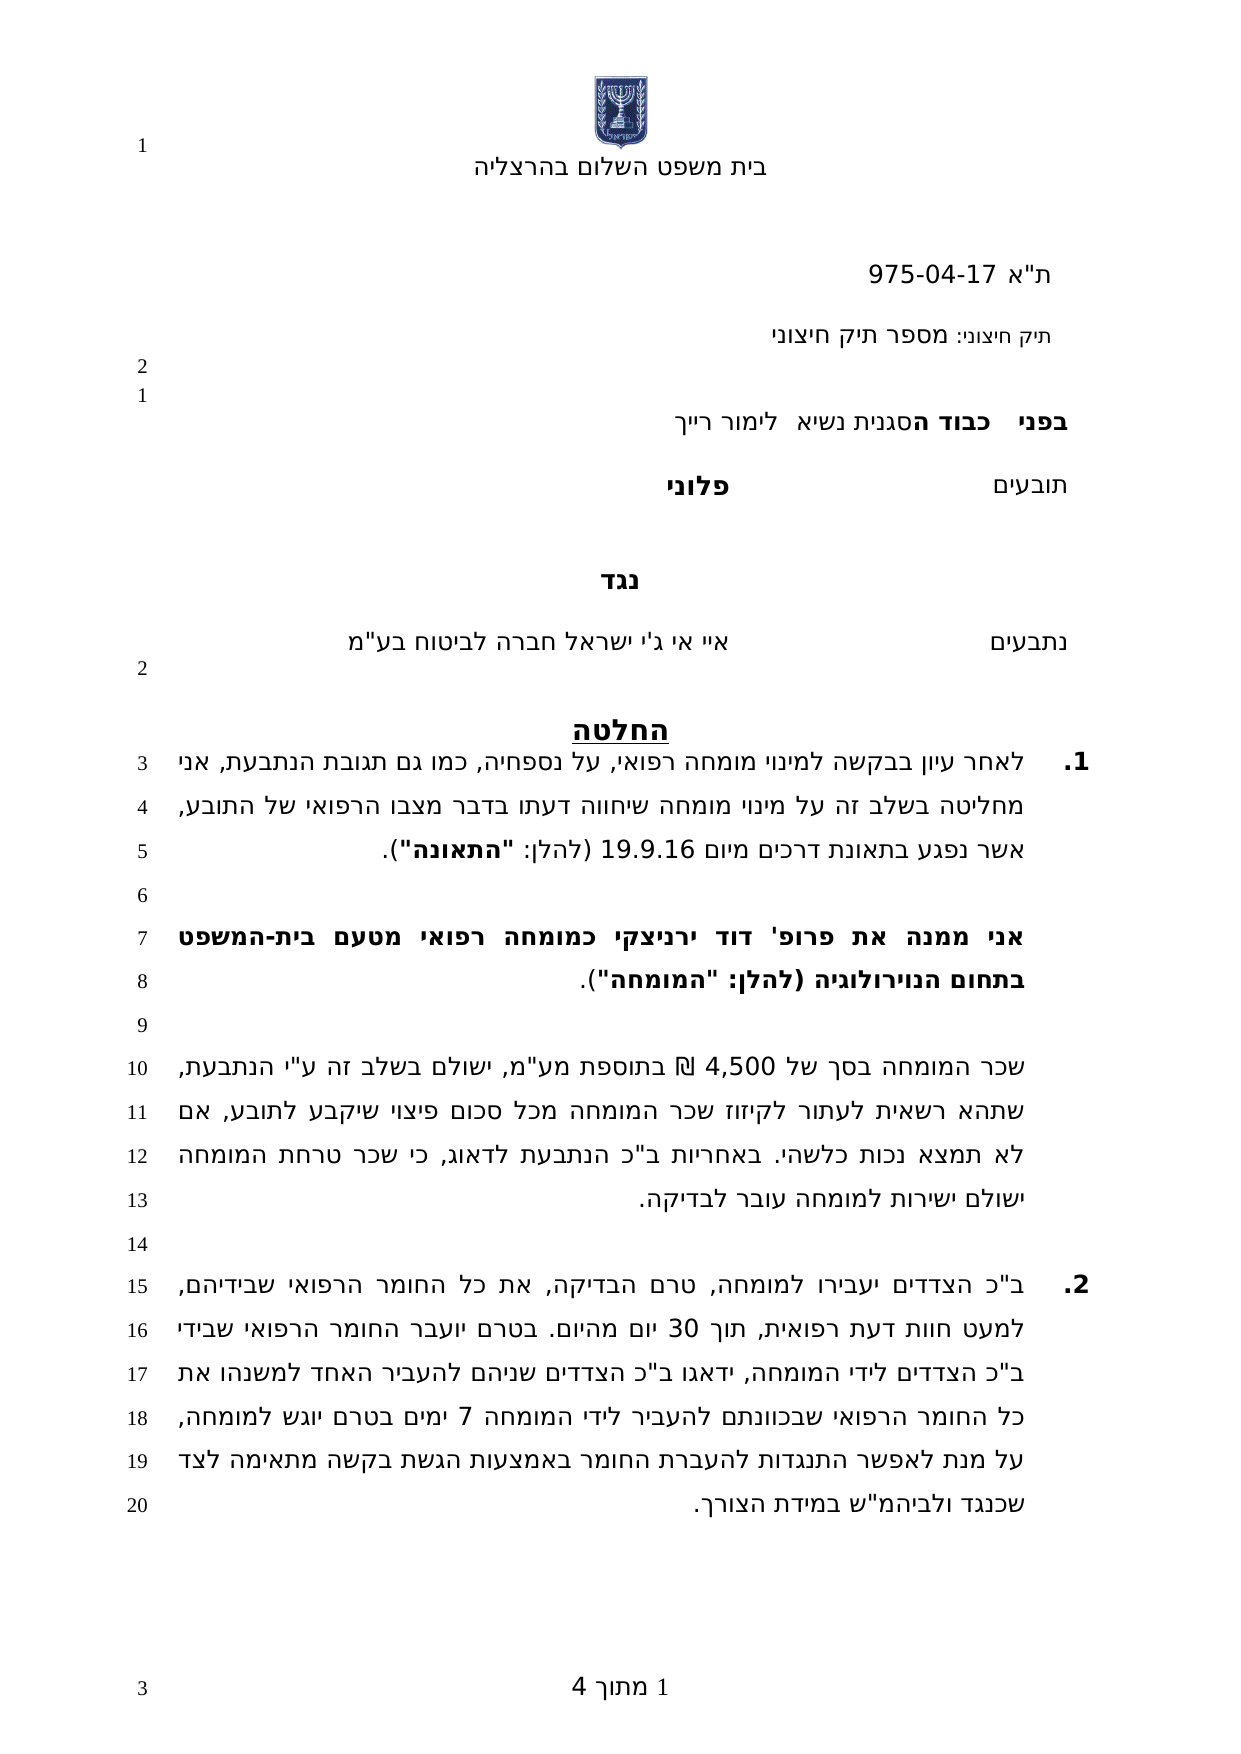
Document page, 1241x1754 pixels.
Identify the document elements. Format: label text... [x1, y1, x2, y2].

table_cell נגד [161, 533, 1079, 627]
text שכר המומחה בסך של 4,500 ₪ בתוספת מע"מ, ישולם בשלב זה ע"י הנתבעת, שתהא רשאית לעתור לקיזוז שכר המומחה מכל סכום פיצוי שיקבע לתובע, אם לא תמצא נכות כלשהי. באחריות ב"כ הנתבעת לדאוג, כי שכר טרחת המומחה ישולם ישירות למומחה עובר לבדיקה. [177, 1052, 1026, 1213]
table_cell [161, 627, 741, 656]
table_cell [741, 627, 1079, 656]
table_cell פלוני [161, 470, 741, 533]
text אני ממנה את פרופ' דוד ירניצקי כמומחה רפואי מטעם בית-המשפט בתחום הנוירולוגיה (להלן: "המומחה"). [177, 922, 1026, 995]
table_header החלטה [161, 714, 1079, 747]
list ב"כ הצדדים יעבירו למומחה, טרם הבדיקה, את כל החומר הרפואי שבידיהם, למעט חוות דעת רפואית, תוך 30 יום מהיום. בטרם יועבר החומר הרפואי שבידי ב"כ הצדדים לידי המומחה, ידאגו ב"כ הצדדים שניהם להעביר האחד למשנהו את כל החומר הרפואי שבכוונתם להעביר לידי המומחה 7 ימים בטרם יוגש למומחה, על מנת לאפשר התנגדות להעברת החומר באמצעות הגשת בקשה מתאימה לצד שכנגד ולביהמ"ש במידת הצורך. [177, 1271, 1063, 1518]
picture [589, 75, 651, 152]
table_header בפני [1002, 408, 1079, 470]
table_header כבוד ה [161, 408, 1002, 470]
table_cell [741, 470, 1079, 533]
list לאחר עיון בבקשה למינוי מומחה רפואי, על נספחיה, כמו גם תגובת הנתבעת, אני מחליטה בשלב זה על מינוי מומחה שיחווה דעתו בדבר מצבו הרפואי של התובע, אשר נפגע בתאונת דרכים מיום 19.9.16 (להלן: "התאונה"). [177, 747, 1063, 864]
